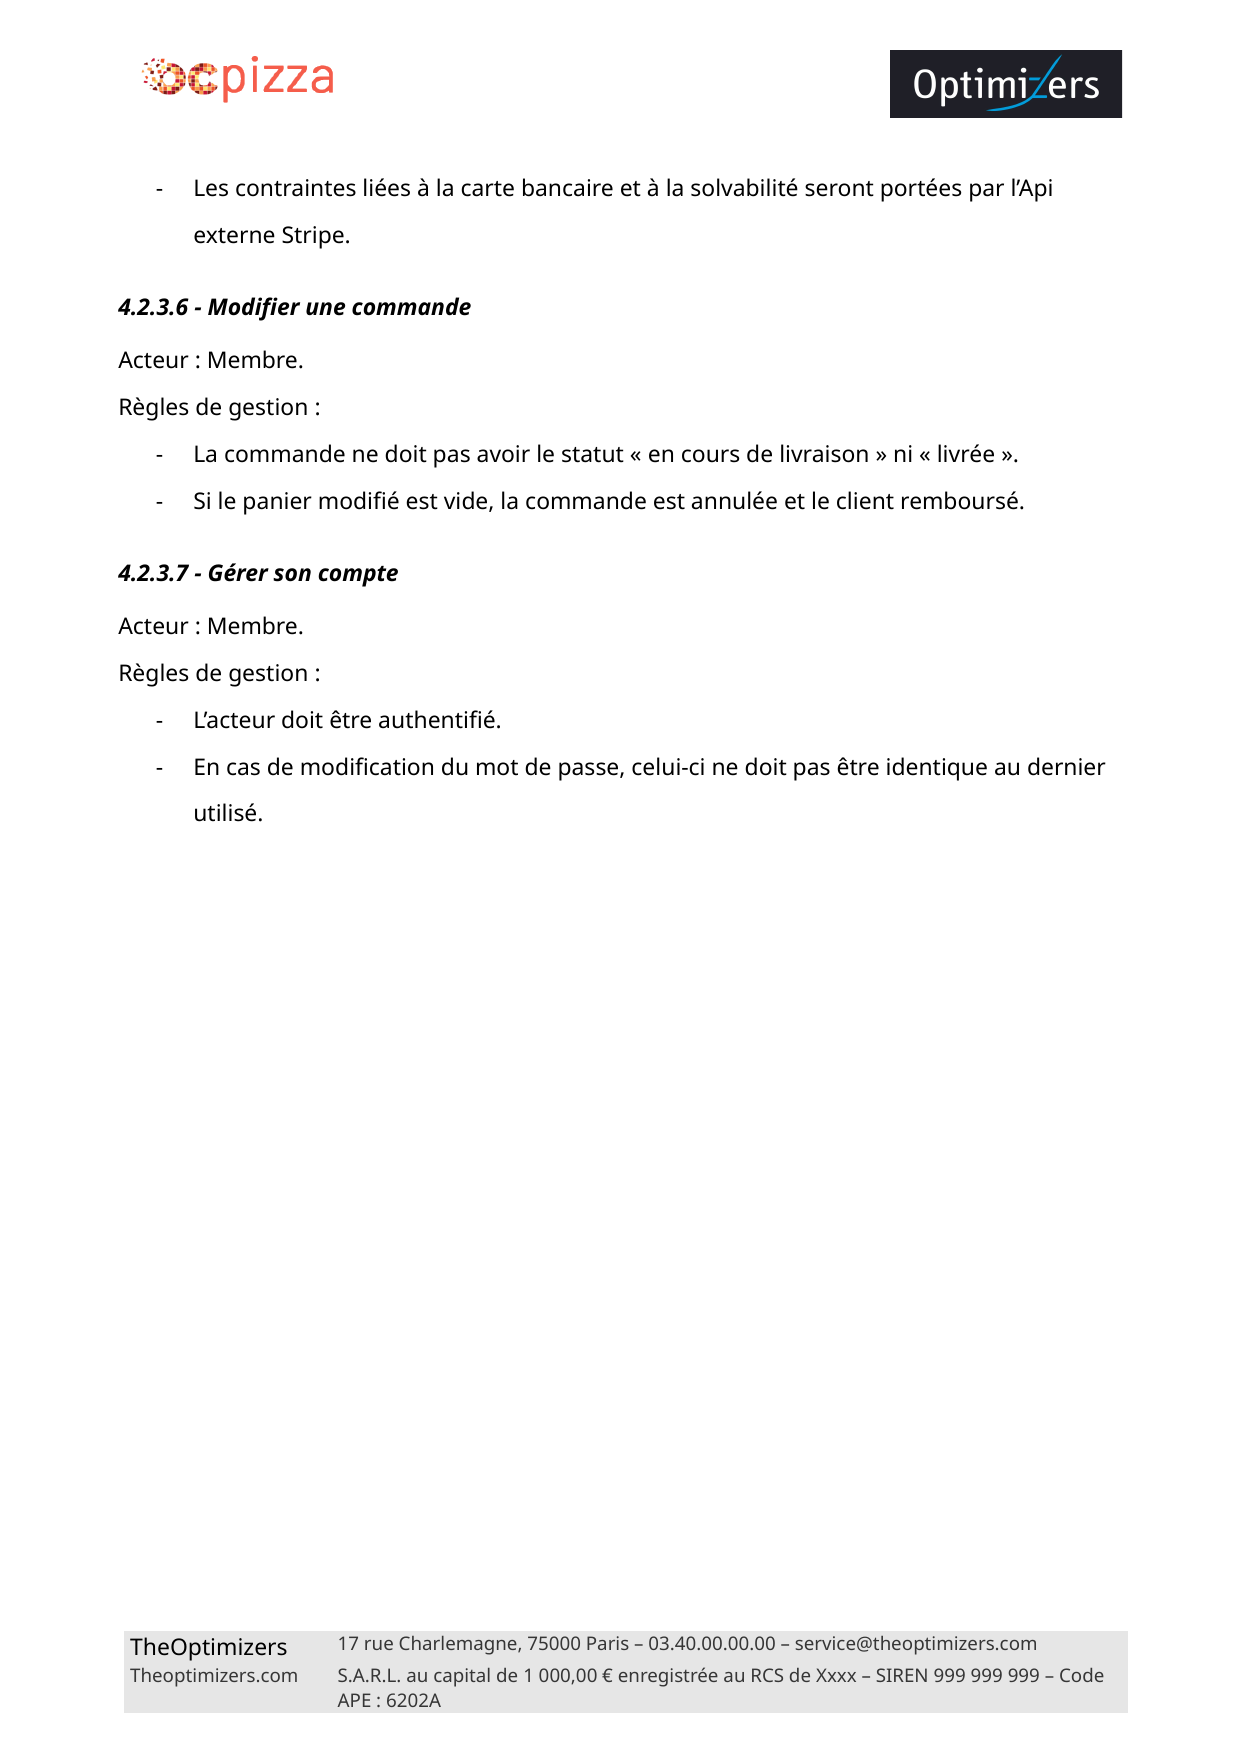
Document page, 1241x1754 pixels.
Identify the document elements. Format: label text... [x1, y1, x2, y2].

text Acteur : Membre. [118, 610, 1122, 641]
list La commande ne doit pas avoir le statut « en cours de livraison » ni « livrée ». [156, 438, 1122, 469]
text Acteur : Membre. [118, 344, 1122, 376]
subtitle Gérer son compte [118, 557, 1122, 588]
list Si le panier modifié est vide, la commande est annulée et le client remboursé. [156, 485, 1122, 516]
list L’acteur doit être authentifié. [156, 704, 1122, 735]
subtitle Modifier une commande [118, 291, 1122, 322]
picture [129, 50, 344, 108]
text Règles de gestion : [118, 391, 1122, 422]
list Les contraintes liées à la carte bancaire et à la solvabilité seront portées par l’Api externe Stripe. [156, 172, 1122, 251]
text Règles de gestion : [118, 657, 1122, 688]
picture [890, 50, 1123, 118]
list En cas de modification du mot de passe, celui-ci ne doit pas être identique au dernier utilisé. [156, 751, 1122, 829]
